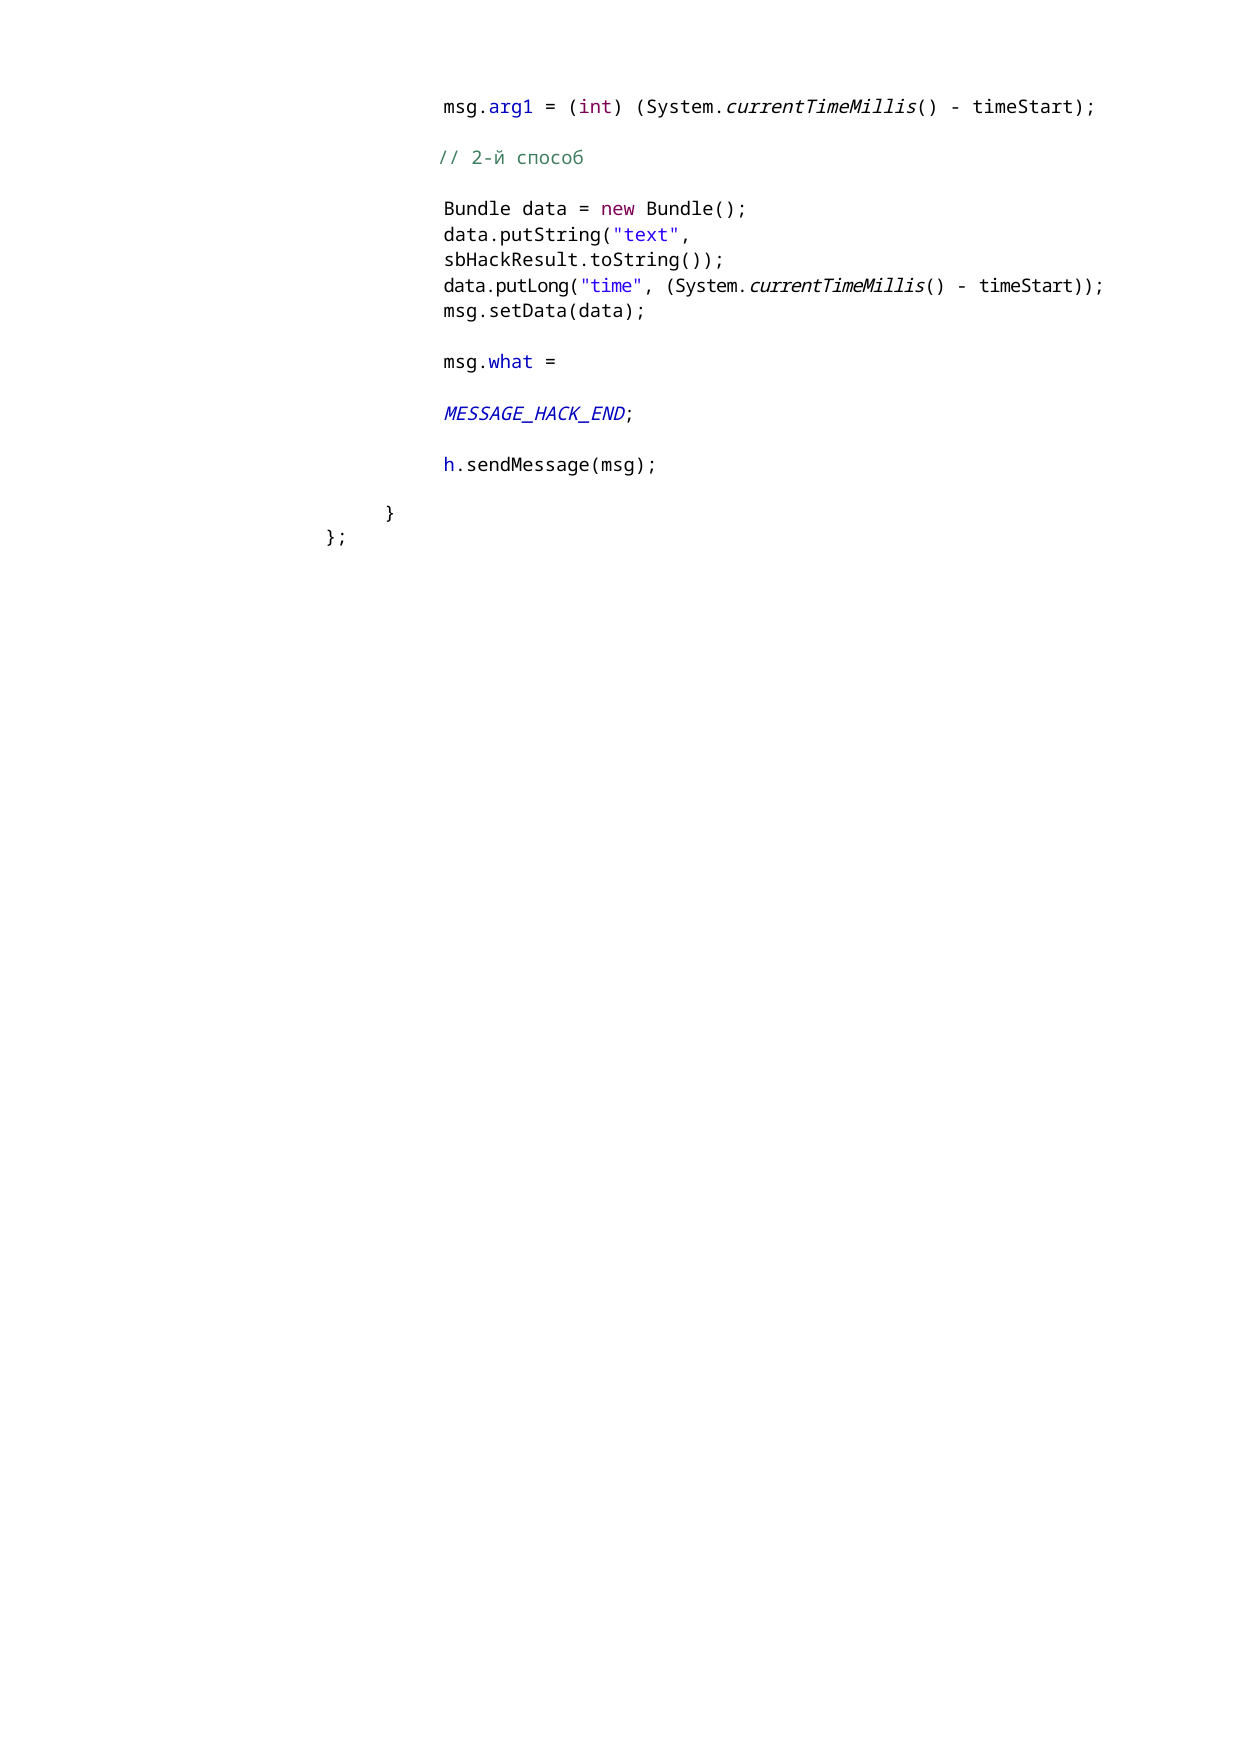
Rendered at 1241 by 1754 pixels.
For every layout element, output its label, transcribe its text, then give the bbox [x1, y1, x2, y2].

text }; [325, 524, 1153, 549]
text msg.arg1 = (int) (System.currentTimeMillis() - timeStart); [443, 94, 1153, 119]
text data.putLong("time", (System.currentTimeMillis() - timeStart)); msg.setData(data); [443, 272, 1153, 323]
text msg.what = MESSAGE_HACK_END; h.sendMessage(msg); [443, 349, 734, 476]
text Bundle data = new Bundle(); data.putString("text", sbHackResult.toString()); [443, 196, 940, 272]
text // 2-й способ [118, 144, 903, 170]
text } [384, 502, 1153, 524]
